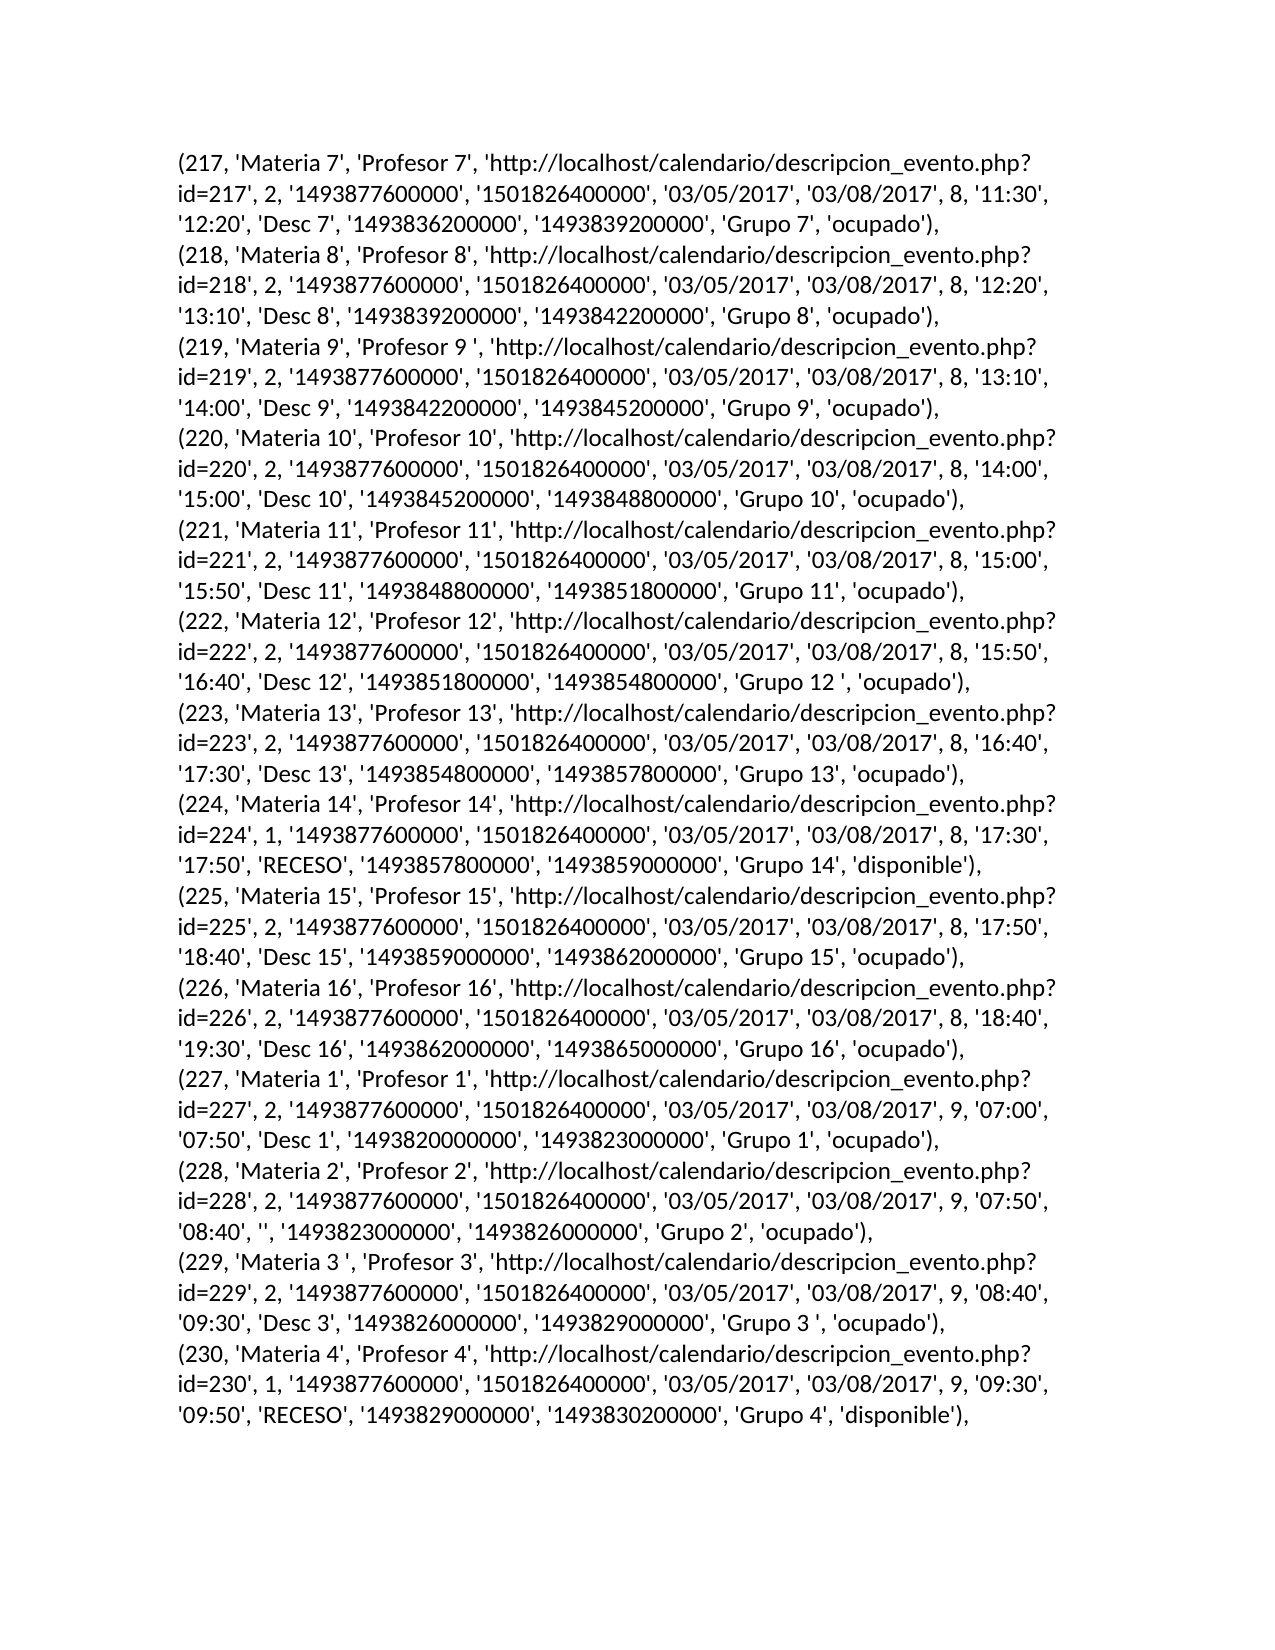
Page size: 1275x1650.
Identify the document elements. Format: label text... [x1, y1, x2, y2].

text (217, 'Materia 7', 'Profesor 7', 'http://localhost/calendario/descripcion_evento.php?id=217', 2, '1493877600000', '1501826400000', '03/05/2017', '03/08/2017', 8, '11:30', '12:20', 'Desc 7', '1493836200000', '1493839200000', 'Grupo 7', 'ocupado'), [177, 148, 1098, 239]
text (230, 'Materia 4', 'Profesor 4', 'http://localhost/calendario/descripcion_evento.php?id=230', 1, '1493877600000', '1501826400000', '03/05/2017', '03/08/2017', 9, '09:30', '09:50', 'RECESO', '1493829000000', '1493830200000', 'Grupo 4', 'disponible'), [177, 1338, 1098, 1429]
text (219, 'Materia 9', 'Profesor 9 ', 'http://localhost/calendario/descripcion_evento.php?id=219', 2, '1493877600000', '1501826400000', '03/05/2017', '03/08/2017', 8, '13:10', '14:00', 'Desc 9', '1493842200000', '1493845200000', 'Grupo 9', 'ocupado'), [177, 331, 1098, 422]
text (228, 'Materia 2', 'Profesor 2', 'http://localhost/calendario/descripcion_evento.php?id=228', 2, '1493877600000', '1501826400000', '03/05/2017', '03/08/2017', 9, '07:50', '08:40', '', '1493823000000', '1493826000000', 'Grupo 2', 'ocupado'), [177, 1155, 1098, 1246]
text (218, 'Materia 8', 'Profesor 8', 'http://localhost/calendario/descripcion_evento.php?id=218', 2, '1493877600000', '1501826400000', '03/05/2017', '03/08/2017', 8, '12:20', '13:10', 'Desc 8', '1493839200000', '1493842200000', 'Grupo 8', 'ocupado'), [177, 239, 1098, 331]
text (227, 'Materia 1', 'Profesor 1', 'http://localhost/calendario/descripcion_evento.php?id=227', 2, '1493877600000', '1501826400000', '03/05/2017', '03/08/2017', 9, '07:00', '07:50', 'Desc 1', '1493820000000', '1493823000000', 'Grupo 1', 'ocupado'), [177, 1063, 1098, 1155]
text (225, 'Materia 15', 'Profesor 15', 'http://localhost/calendario/descripcion_evento.php?id=225', 2, '1493877600000', '1501826400000', '03/05/2017', '03/08/2017', 8, '17:50', '18:40', 'Desc 15', '1493859000000', '1493862000000', 'Grupo 15', 'ocupado'), [177, 880, 1098, 972]
text (226, 'Materia 16', 'Profesor 16', 'http://localhost/calendario/descripcion_evento.php?id=226', 2, '1493877600000', '1501826400000', '03/05/2017', '03/08/2017', 8, '18:40', '19:30', 'Desc 16', '1493862000000', '1493865000000', 'Grupo 16', 'ocupado'), [177, 972, 1098, 1063]
text (221, 'Materia 11', 'Profesor 11', 'http://localhost/calendario/descripcion_evento.php?id=221', 2, '1493877600000', '1501826400000', '03/05/2017', '03/08/2017', 8, '15:00', '15:50', 'Desc 11', '1493848800000', '1493851800000', 'Grupo 11', 'ocupado'), [177, 514, 1098, 605]
text (223, 'Materia 13', 'Profesor 13', 'http://localhost/calendario/descripcion_evento.php?id=223', 2, '1493877600000', '1501826400000', '03/05/2017', '03/08/2017', 8, '16:40', '17:30', 'Desc 13', '1493854800000', '1493857800000', 'Grupo 13', 'ocupado'), [177, 697, 1098, 788]
text (220, 'Materia 10', 'Profesor 10', 'http://localhost/calendario/descripcion_evento.php?id=220', 2, '1493877600000', '1501826400000', '03/05/2017', '03/08/2017', 8, '14:00', '15:00', 'Desc 10', '1493845200000', '1493848800000', 'Grupo 10', 'ocupado'), [177, 422, 1098, 514]
text (229, 'Materia 3 ', 'Profesor 3', 'http://localhost/calendario/descripcion_evento.php?id=229', 2, '1493877600000', '1501826400000', '03/05/2017', '03/08/2017', 9, '08:40', '09:30', 'Desc 3', '1493826000000', '1493829000000', 'Grupo 3 ', 'ocupado'), [177, 1246, 1098, 1338]
text (222, 'Materia 12', 'Profesor 12', 'http://localhost/calendario/descripcion_evento.php?id=222', 2, '1493877600000', '1501826400000', '03/05/2017', '03/08/2017', 8, '15:50', '16:40', 'Desc 12', '1493851800000', '1493854800000', 'Grupo 12 ', 'ocupado'), [177, 605, 1098, 697]
text (224, 'Materia 14', 'Profesor 14', 'http://localhost/calendario/descripcion_evento.php?id=224', 1, '1493877600000', '1501826400000', '03/05/2017', '03/08/2017', 8, '17:30', '17:50', 'RECESO', '1493857800000', '1493859000000', 'Grupo 14', 'disponible'), [177, 788, 1098, 880]
